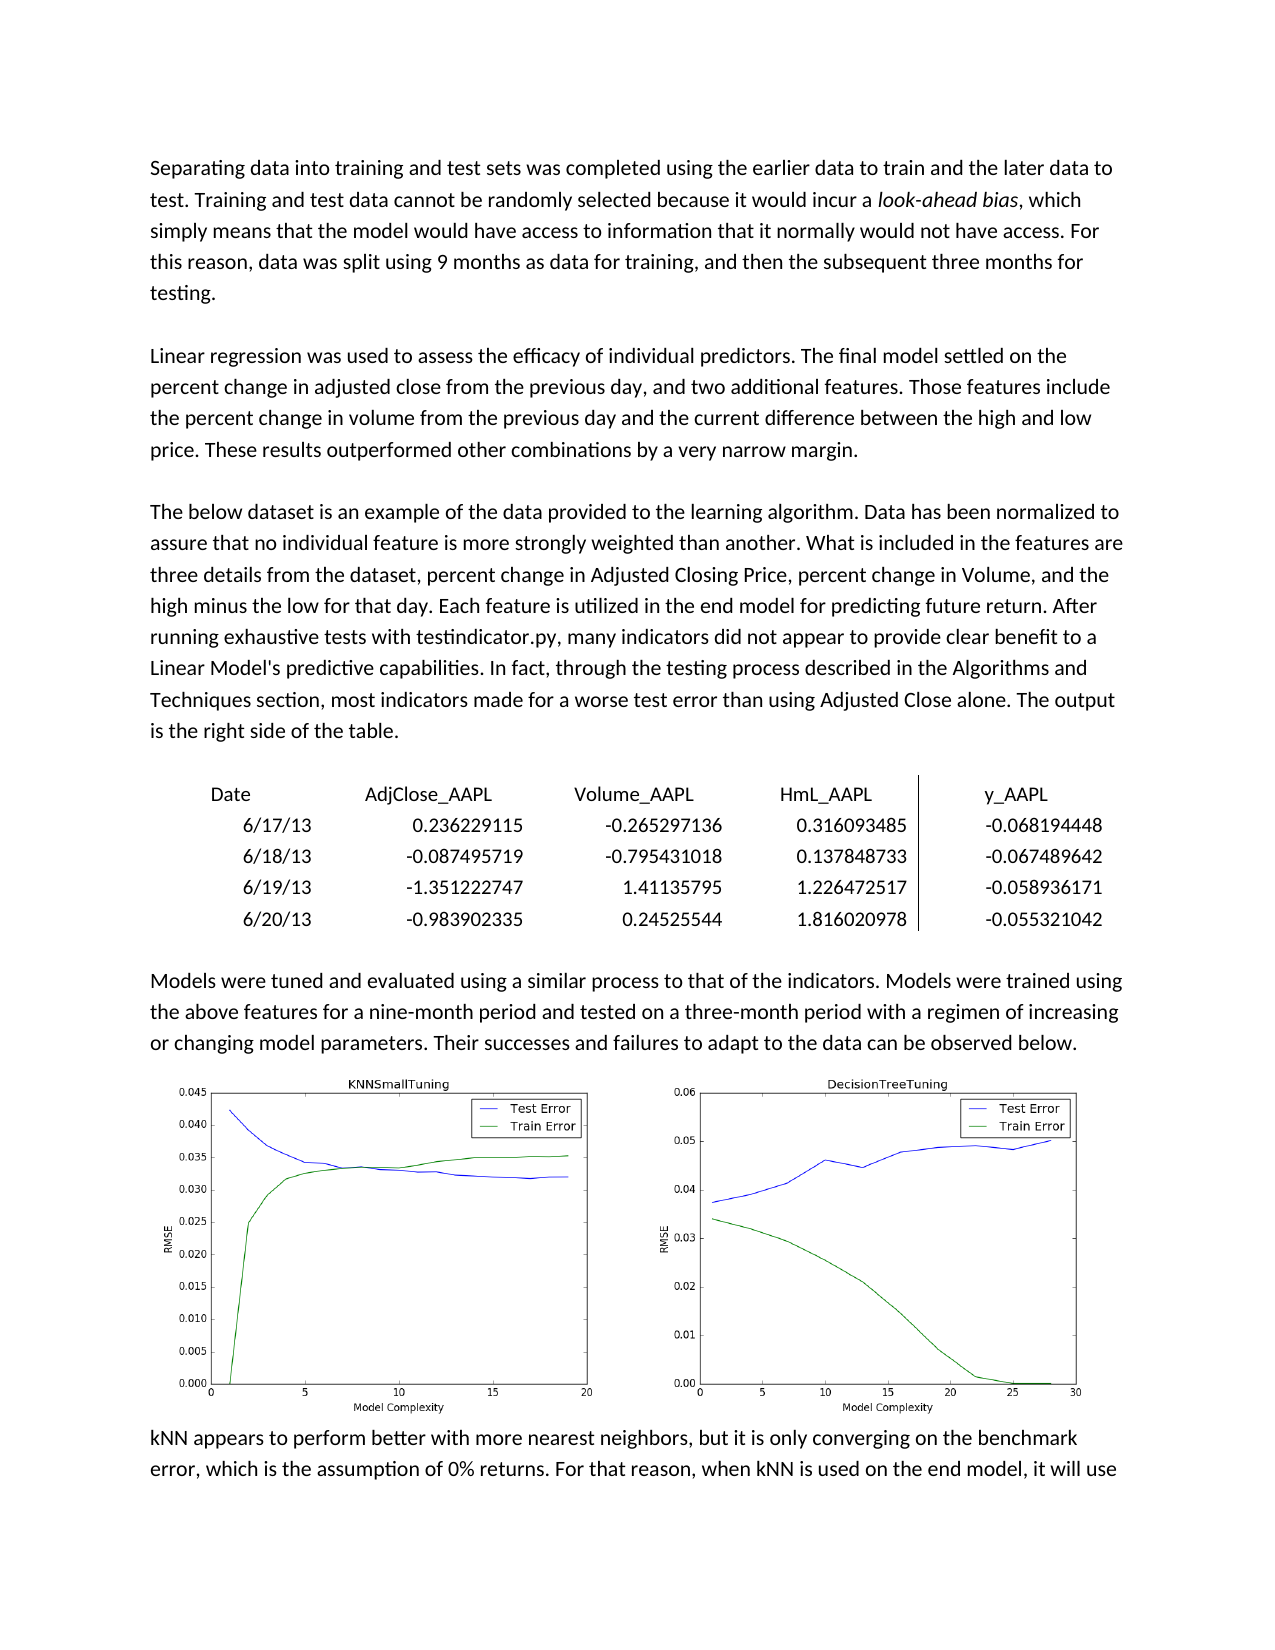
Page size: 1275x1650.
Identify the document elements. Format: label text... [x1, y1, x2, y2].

table_cell 0.24525544 [534, 900, 733, 931]
table_cell 0.236229115 [323, 806, 534, 837]
table_cell 0.316093485 [734, 806, 918, 837]
text Separating data into training and test sets was completed using the earlier data to train and the later data to test. Training and test data cannot be randomly selected because it would incur a look-ahead bias, which simply means that the model would have access to information that it normally would not have access. For this reason, data was split using 9 months as data for training, and then the subsequent three months for testing. [150, 150, 1125, 306]
table_cell -0.068194448 [919, 806, 1114, 837]
table_cell -0.067489642 [919, 838, 1114, 869]
table_cell -0.087495719 [323, 838, 534, 869]
text Linear regression was used to assess the efficacy of individual predictors. The final model settled on the percent change in adjusted close from the previous day, and two additional features. Those features include the percent change in volume from the previous day and the current difference between the high and low price. These results outperformed other combinations by a very narrow margin. [150, 337, 1125, 462]
table_cell 6/20/13 [139, 900, 323, 931]
table_header AdjClose_AAPL [323, 775, 534, 806]
picture [639, 1056, 1124, 1420]
table_header Volume_AAPL [534, 775, 733, 806]
table_cell -1.351222747 [323, 869, 534, 900]
table_cell -0.265297136 [534, 806, 733, 837]
table_header Date [139, 775, 323, 806]
table_cell 1.41135795 [534, 869, 733, 900]
table_cell 6/18/13 [139, 838, 323, 869]
table_header y_AAPL [919, 775, 1114, 806]
table_cell -0.055321042 [919, 900, 1114, 931]
text Models were tuned and evaluated using a similar process to that of the indicators. Models were trained using the above features for a nine-month period and tested on a three-month period with a regimen of increasing or changing model parameters. Their successes and failures to adapt to the data can be observed below. [150, 962, 1125, 1056]
table_cell 0.137848733 [734, 838, 918, 869]
table_header HmL_AAPL [734, 775, 918, 806]
table_cell 6/17/13 [139, 806, 323, 837]
table_cell 1.226472517 [734, 869, 918, 900]
table_cell -0.795431018 [534, 838, 733, 869]
table_cell 6/19/13 [139, 869, 323, 900]
picture [150, 1056, 634, 1420]
table_cell -0.058936171 [919, 869, 1114, 900]
table_cell 1.816020978 [734, 900, 918, 931]
table_cell -0.983902335 [323, 900, 534, 931]
